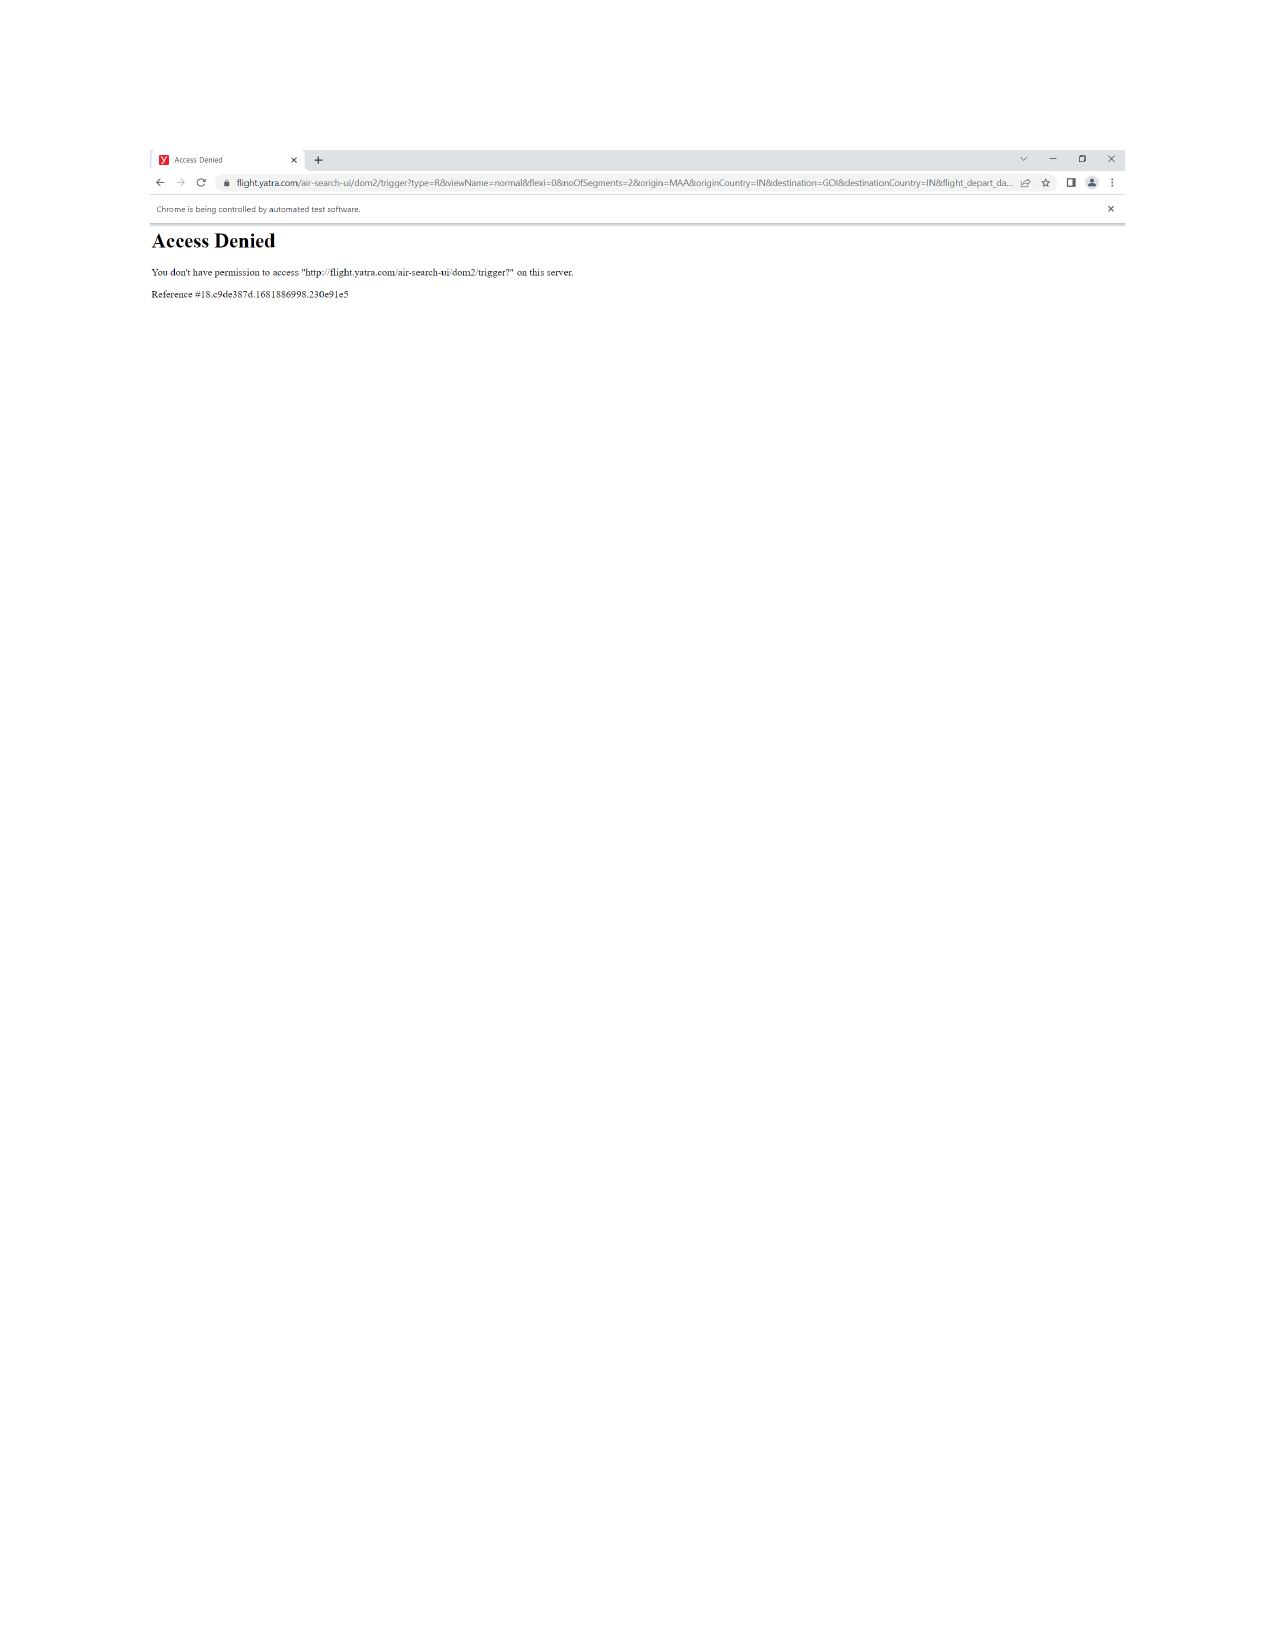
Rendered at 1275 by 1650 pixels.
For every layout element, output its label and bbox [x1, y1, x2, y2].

picture [150, 150, 1125, 674]
